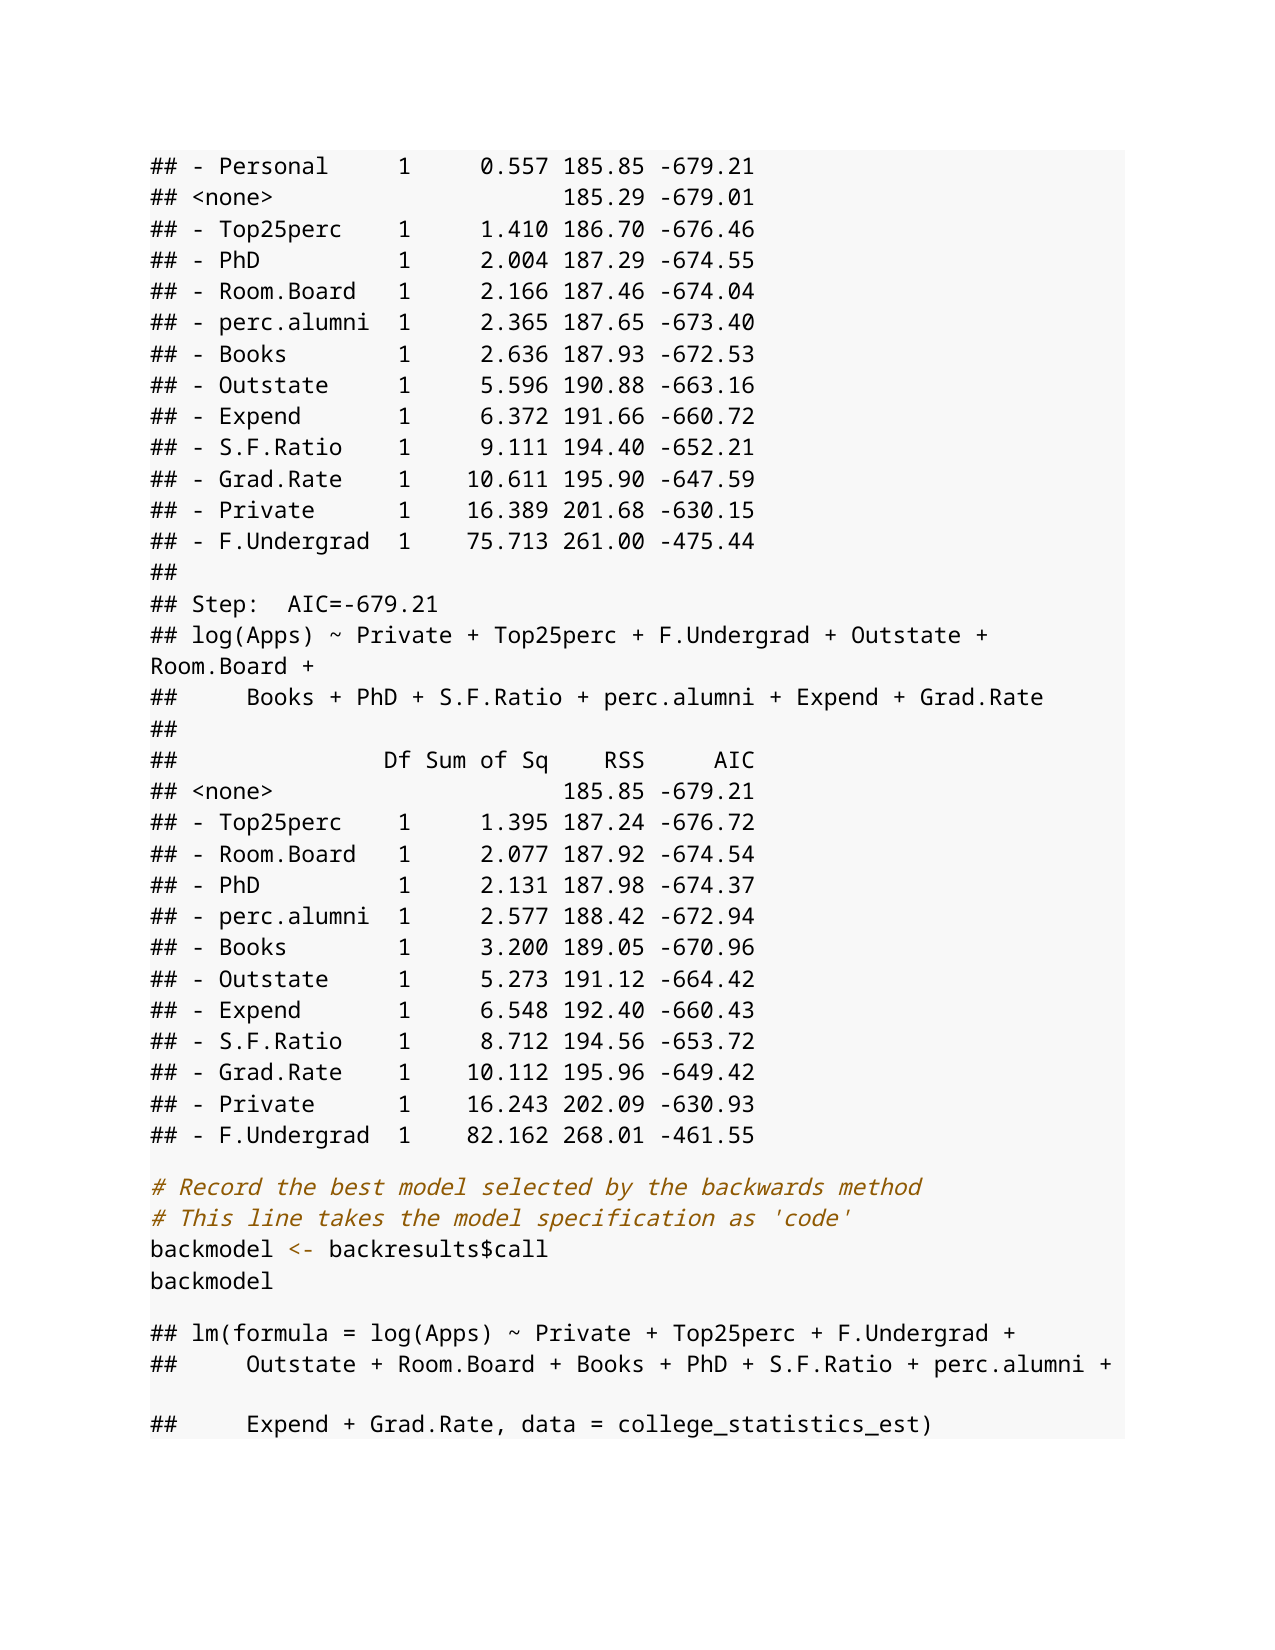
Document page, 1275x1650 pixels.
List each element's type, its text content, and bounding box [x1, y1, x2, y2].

text ## lm(formula = log(Apps) ~ Private + Top25perc + F.Undergrad + ## Outstate + Room.Board + Books + PhD + S.F.Ratio + perc.alumni + ## Expend + Grad.Rate, data = college_statistics_est) [150, 1317, 1125, 1439]
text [150, 150, 1125, 1150]
text # Record the best model selected by the backwards method # This line takes the model specification as 'code' backmodel <- backresults$call backmodel [150, 1171, 1125, 1296]
